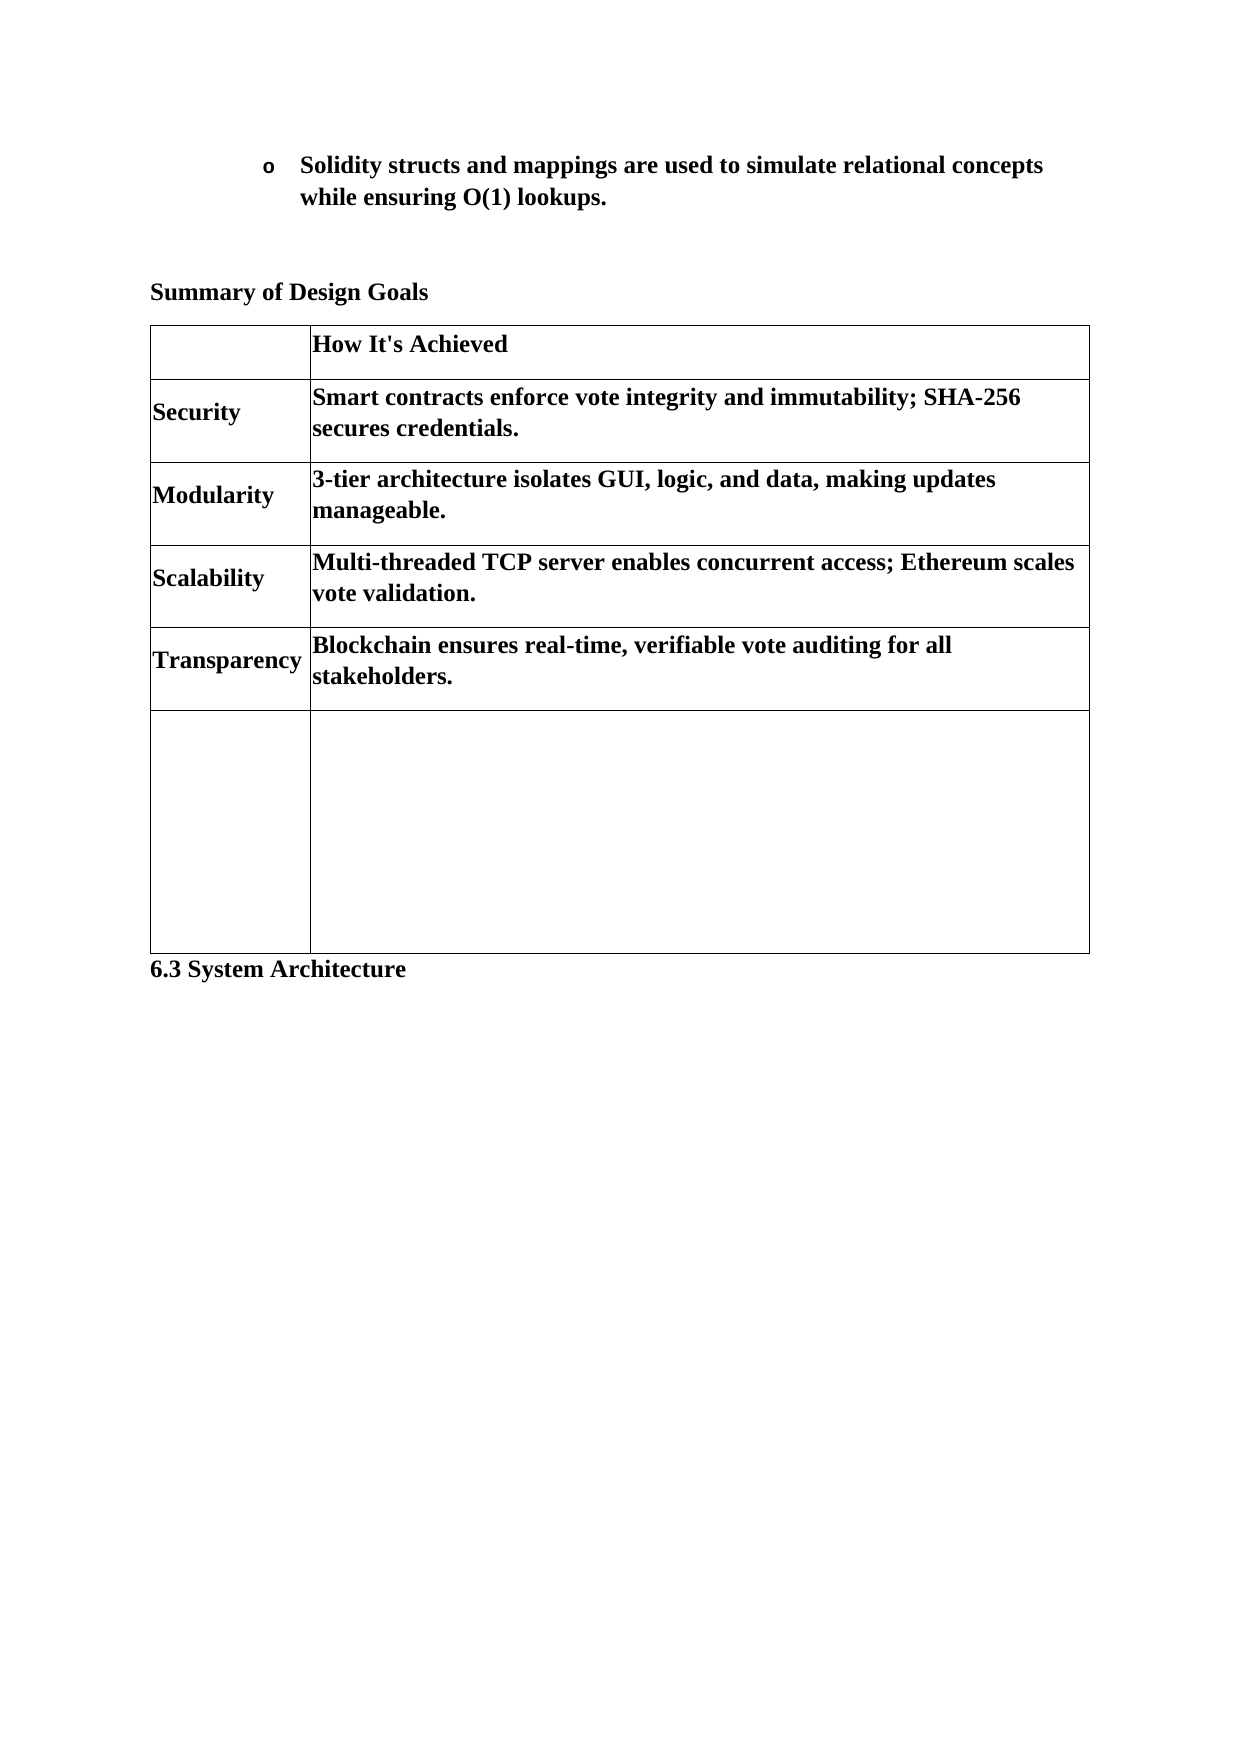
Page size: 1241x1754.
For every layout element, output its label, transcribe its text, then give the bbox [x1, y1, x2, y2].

table_header [151, 326, 310, 379]
table_cell Security [151, 380, 310, 462]
text 6.3 System Architecture [150, 954, 1090, 982]
table_cell Multi-threaded TCP server enables concurrent access; Ethereum scales vote validation. [311, 546, 1089, 627]
text Summary of Design Goals [150, 277, 1090, 306]
table_cell [311, 711, 1089, 953]
table_cell Blockchain ensures real-time, verifiable vote auditing for all stakeholders. [311, 628, 1089, 710]
table_cell Modularity [151, 463, 310, 544]
table_header How It's Achieved [311, 326, 1089, 379]
list Solidity structs and mappings are used to simulate relational concepts while ensuring O(1) lookups. [262, 150, 1090, 211]
table_cell Scalability [151, 546, 310, 627]
table_cell Transparency [151, 628, 310, 710]
table_cell 3-tier architecture isolates GUI, logic, and data, making updates manageable. [311, 463, 1089, 544]
table_cell [151, 711, 310, 953]
table_cell Smart contracts enforce vote integrity and immutability; SHA-256 secures credentials. [311, 380, 1089, 462]
